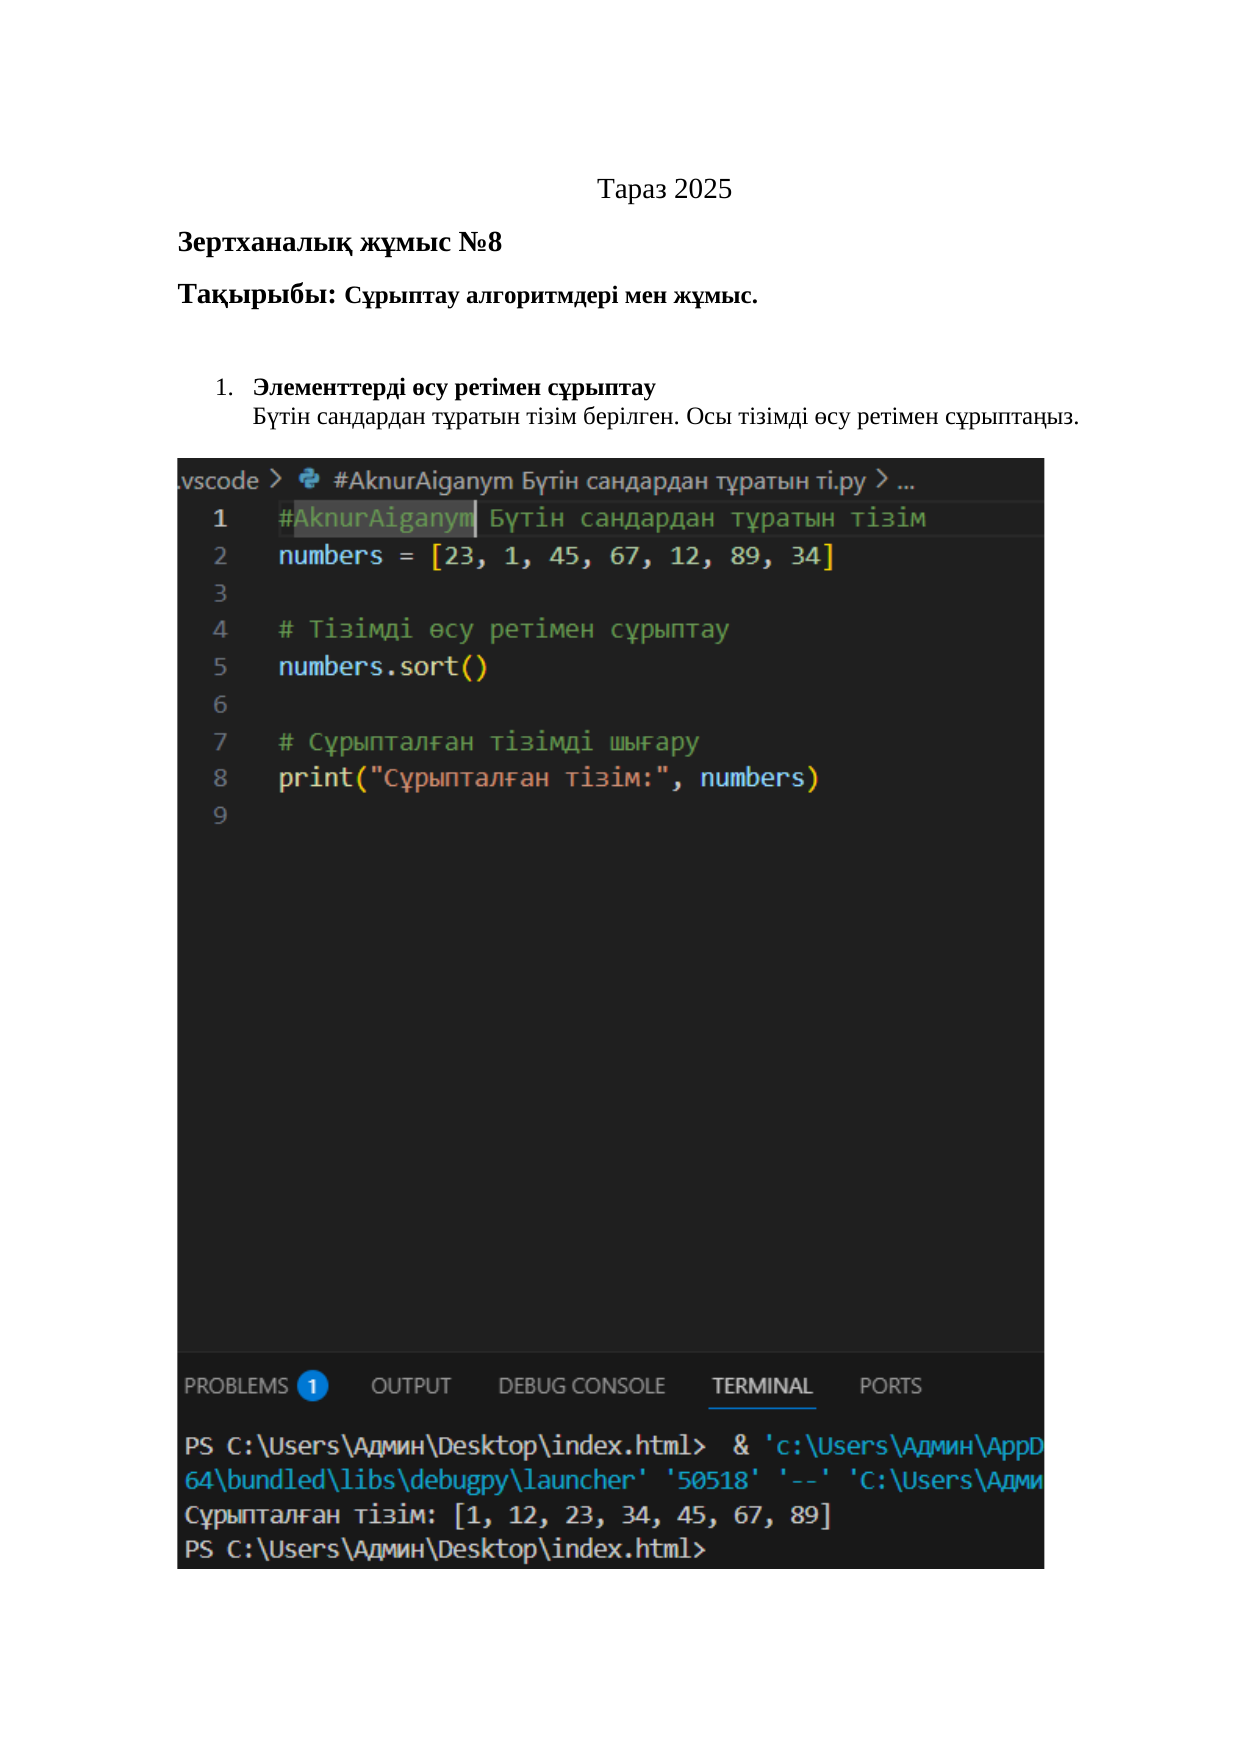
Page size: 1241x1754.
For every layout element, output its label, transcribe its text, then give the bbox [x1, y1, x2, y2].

text Зертханалық жұмыс №8 [177, 224, 1152, 257]
picture [177, 458, 1045, 1569]
text Тақырыбы: Сұрыптау алгоритмдері мен жұмыс. [177, 277, 1152, 310]
text Тараз 2025 [177, 171, 1152, 204]
list Элементтерді өсу ретімен сұрыптау Бүтін сандардан тұратын тізім берілген. Осы тізімді өсу ретімен сұрыптаңыз. [215, 372, 1152, 429]
